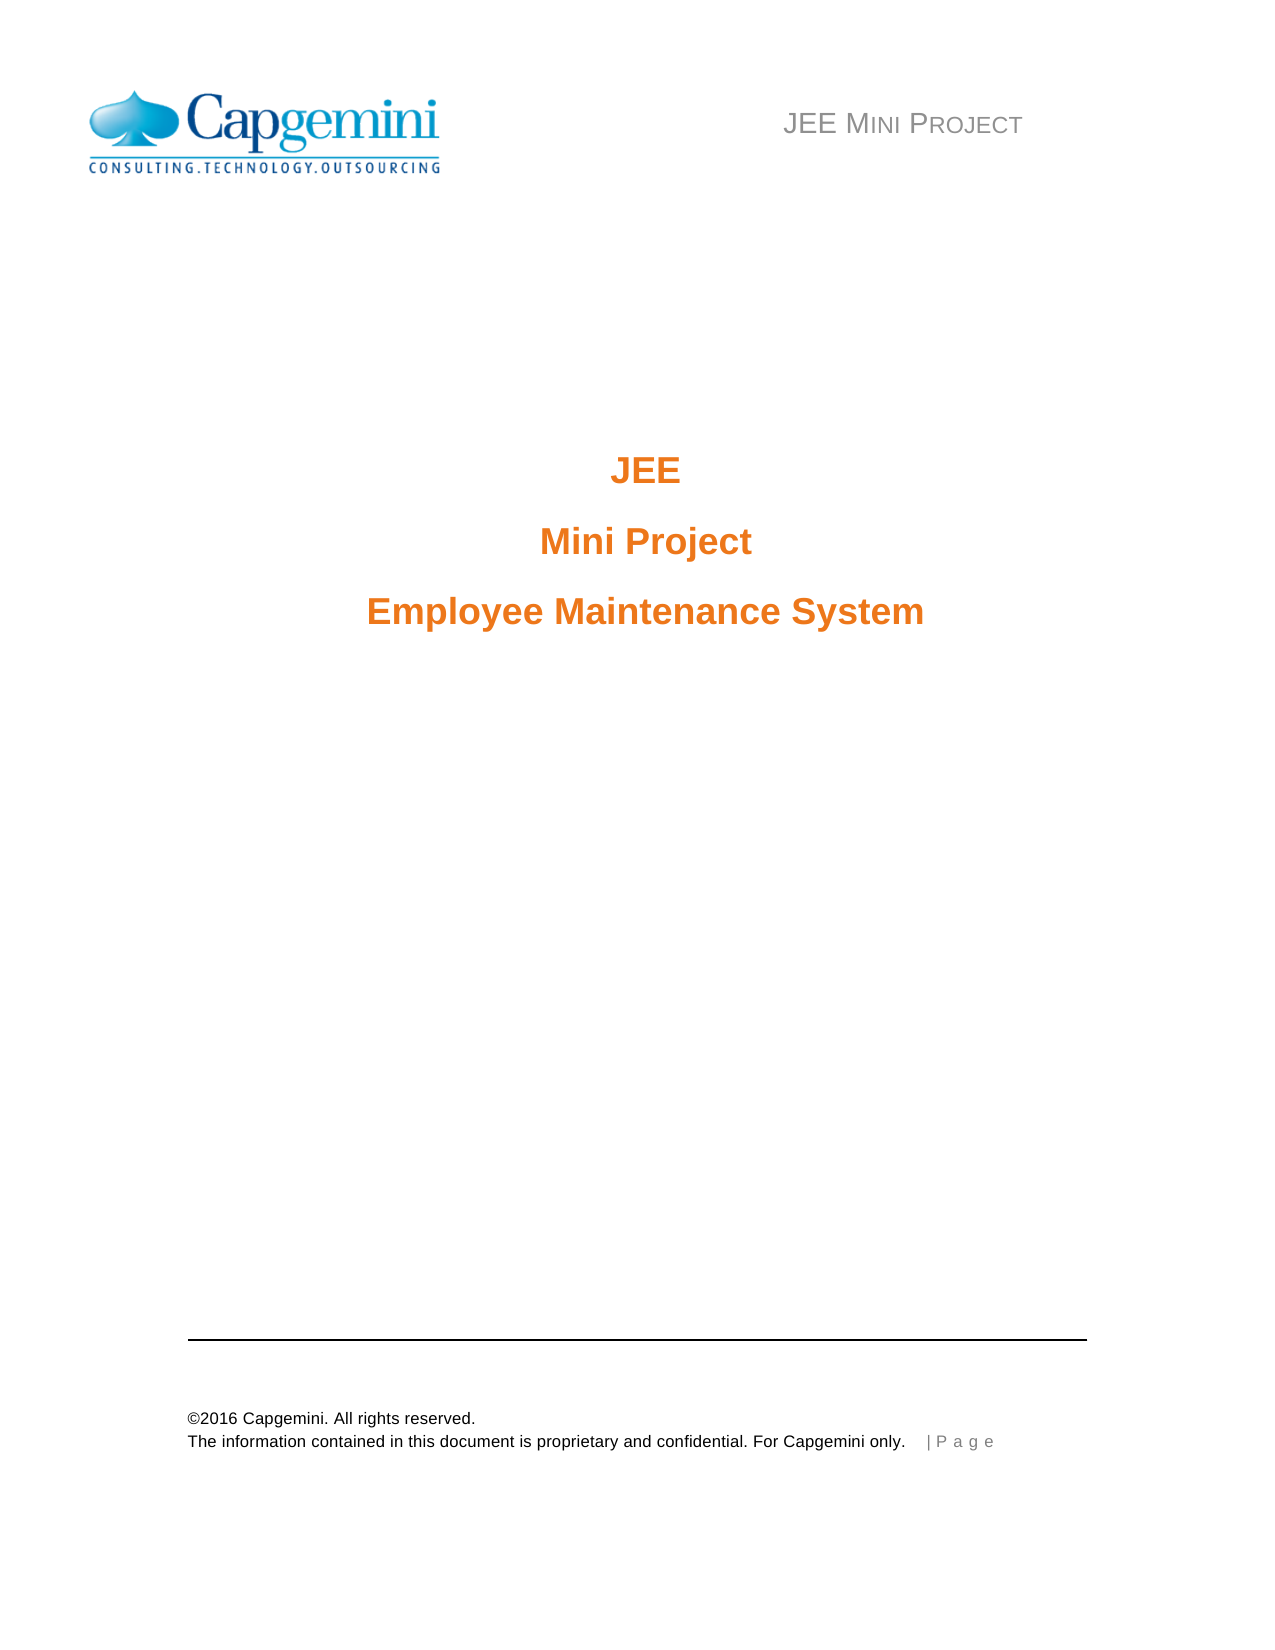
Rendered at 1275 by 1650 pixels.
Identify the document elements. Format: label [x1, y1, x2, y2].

picture [87, 89, 443, 177]
